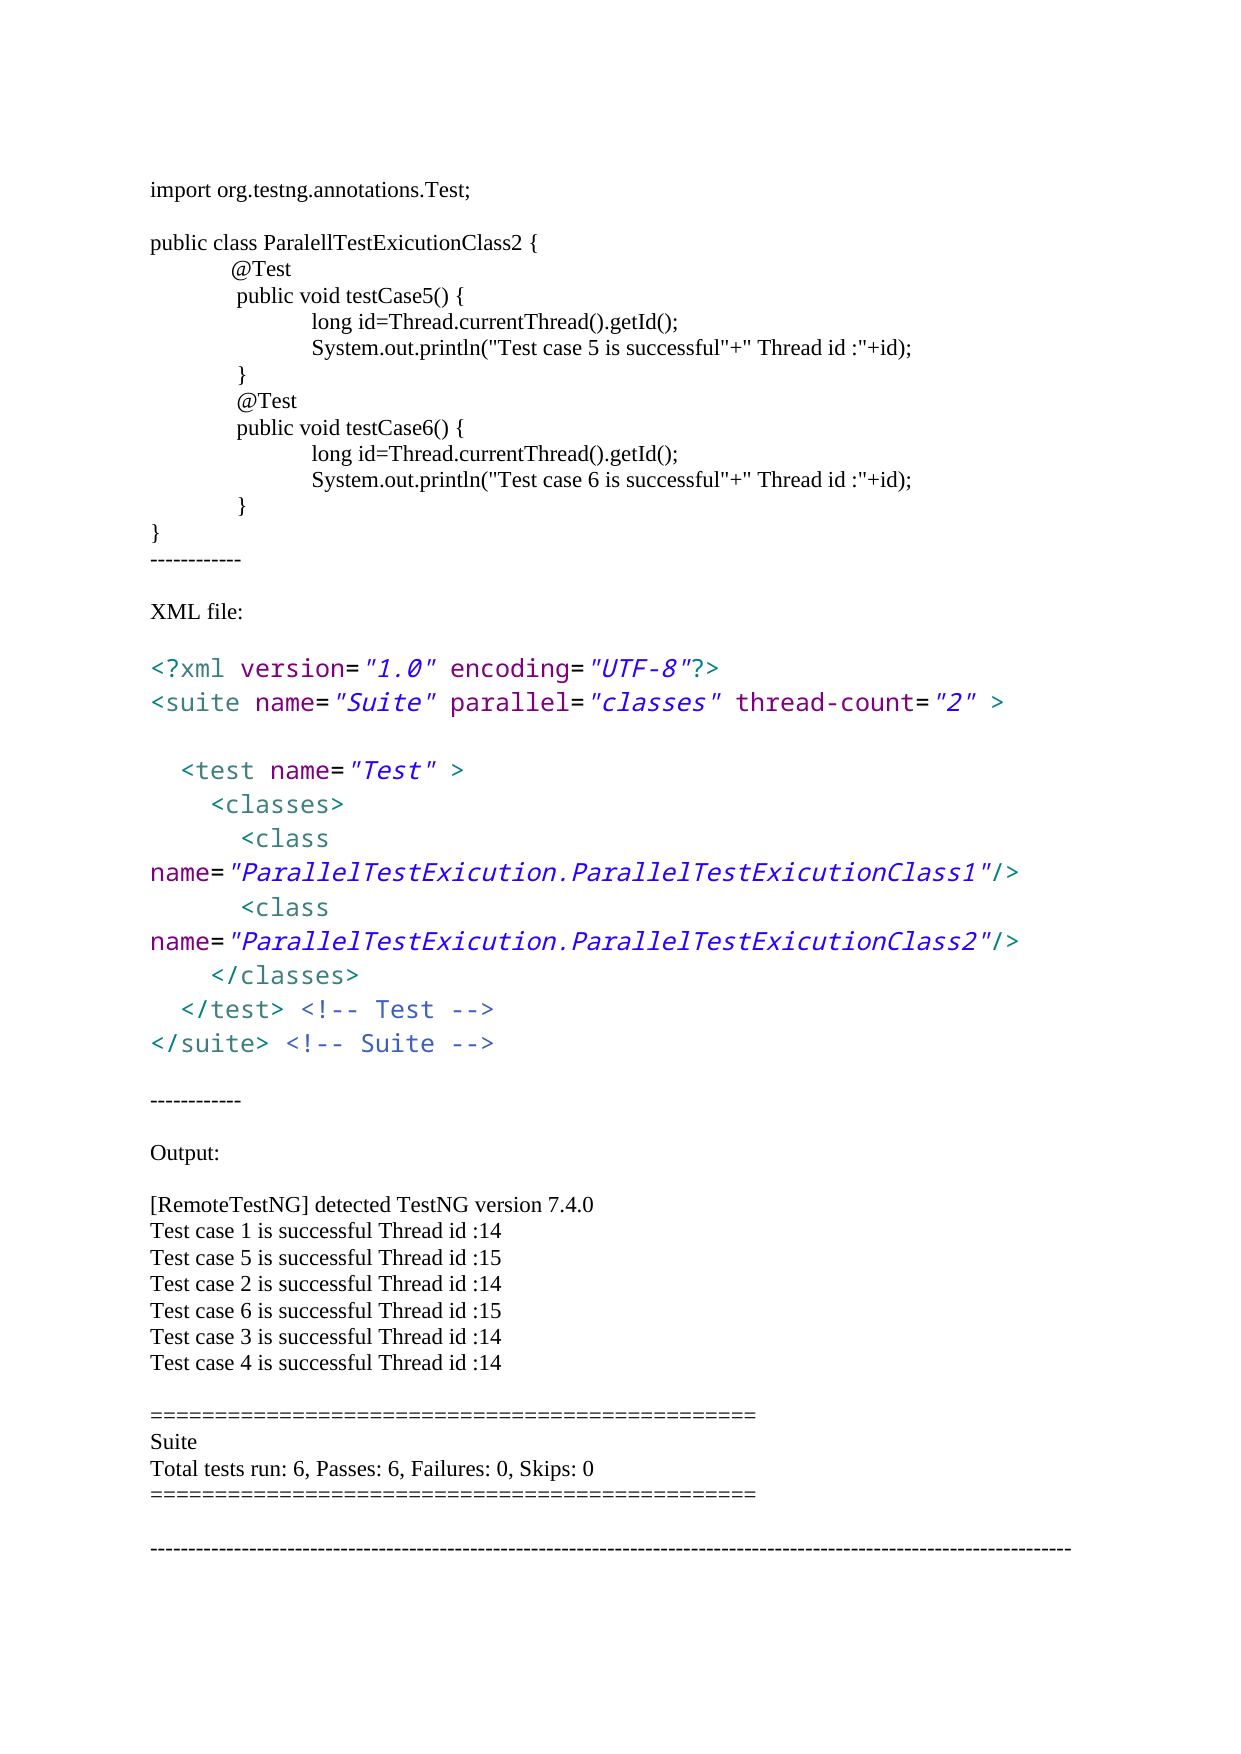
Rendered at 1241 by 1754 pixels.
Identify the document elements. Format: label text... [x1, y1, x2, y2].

text [RemoteTestNG] detected TestNG version 7.4.0 [150, 1191, 1090, 1218]
text Output: [150, 1138, 1090, 1165]
text long id=Thread.currentThread().getId(); [150, 308, 1090, 334]
text Total tests run: 6, Passes: 6, Failures: 0, Skips: 0 [150, 1455, 1090, 1481]
text Test case 2 is successful Thread id :14 [150, 1270, 1090, 1297]
text } [150, 361, 1090, 387]
text @Test [150, 387, 1090, 413]
text =============================================== [150, 1402, 1090, 1428]
text Test case 6 is successful Thread id :15 [150, 1297, 1090, 1323]
text @Test [150, 255, 1090, 282]
text import org.testng.annotations.Test; [150, 176, 1090, 203]
text Test case 5 is successful Thread id :15 [150, 1244, 1090, 1270]
text XML file: [150, 598, 1090, 624]
text </suite> <!-- Suite --> [150, 1025, 1090, 1059]
text </test> <!-- Test --> [150, 991, 1090, 1025]
text public class ParalellTestExicutionClass2 { [150, 229, 1090, 255]
text =============================================== [150, 1481, 1090, 1507]
text <class name="ParallelTestExicution.ParallelTestExicutionClass1"/> [150, 821, 1090, 889]
text <classes> [150, 787, 1090, 821]
text Test case 4 is successful Thread id :14 [150, 1349, 1090, 1376]
text Test case 3 is successful Thread id :14 [150, 1323, 1090, 1349]
text } [150, 519, 1090, 545]
text <suite name="Suite" parallel="classes" thread-count="2" > [150, 685, 1090, 719]
text </classes> [150, 957, 1090, 991]
text System.out.println("Test case 5 is successful"+" Thread id :"+id); [150, 334, 1090, 361]
text <?xml version="1.0" encoding="UTF-8"?> [150, 651, 1090, 685]
text Test case 1 is successful Thread id :14 [150, 1218, 1090, 1244]
text ------------------------------------------------------------------------------------------------------------------------- [150, 1534, 1090, 1560]
text public void testCase6() { [150, 413, 1090, 440]
text Suite [150, 1428, 1090, 1455]
text ------------ [150, 545, 1090, 572]
text public void testCase5() { [150, 282, 1090, 308]
text <test name="Test" > [150, 753, 1090, 787]
text long id=Thread.currentThread().getId(); [150, 440, 1090, 466]
text System.out.println("Test case 6 is successful"+" Thread id :"+id); [150, 466, 1090, 493]
text } [150, 493, 1090, 519]
text ------------ [150, 1086, 1090, 1112]
text <class name="ParallelTestExicution.ParallelTestExicutionClass2"/> [150, 889, 1090, 957]
